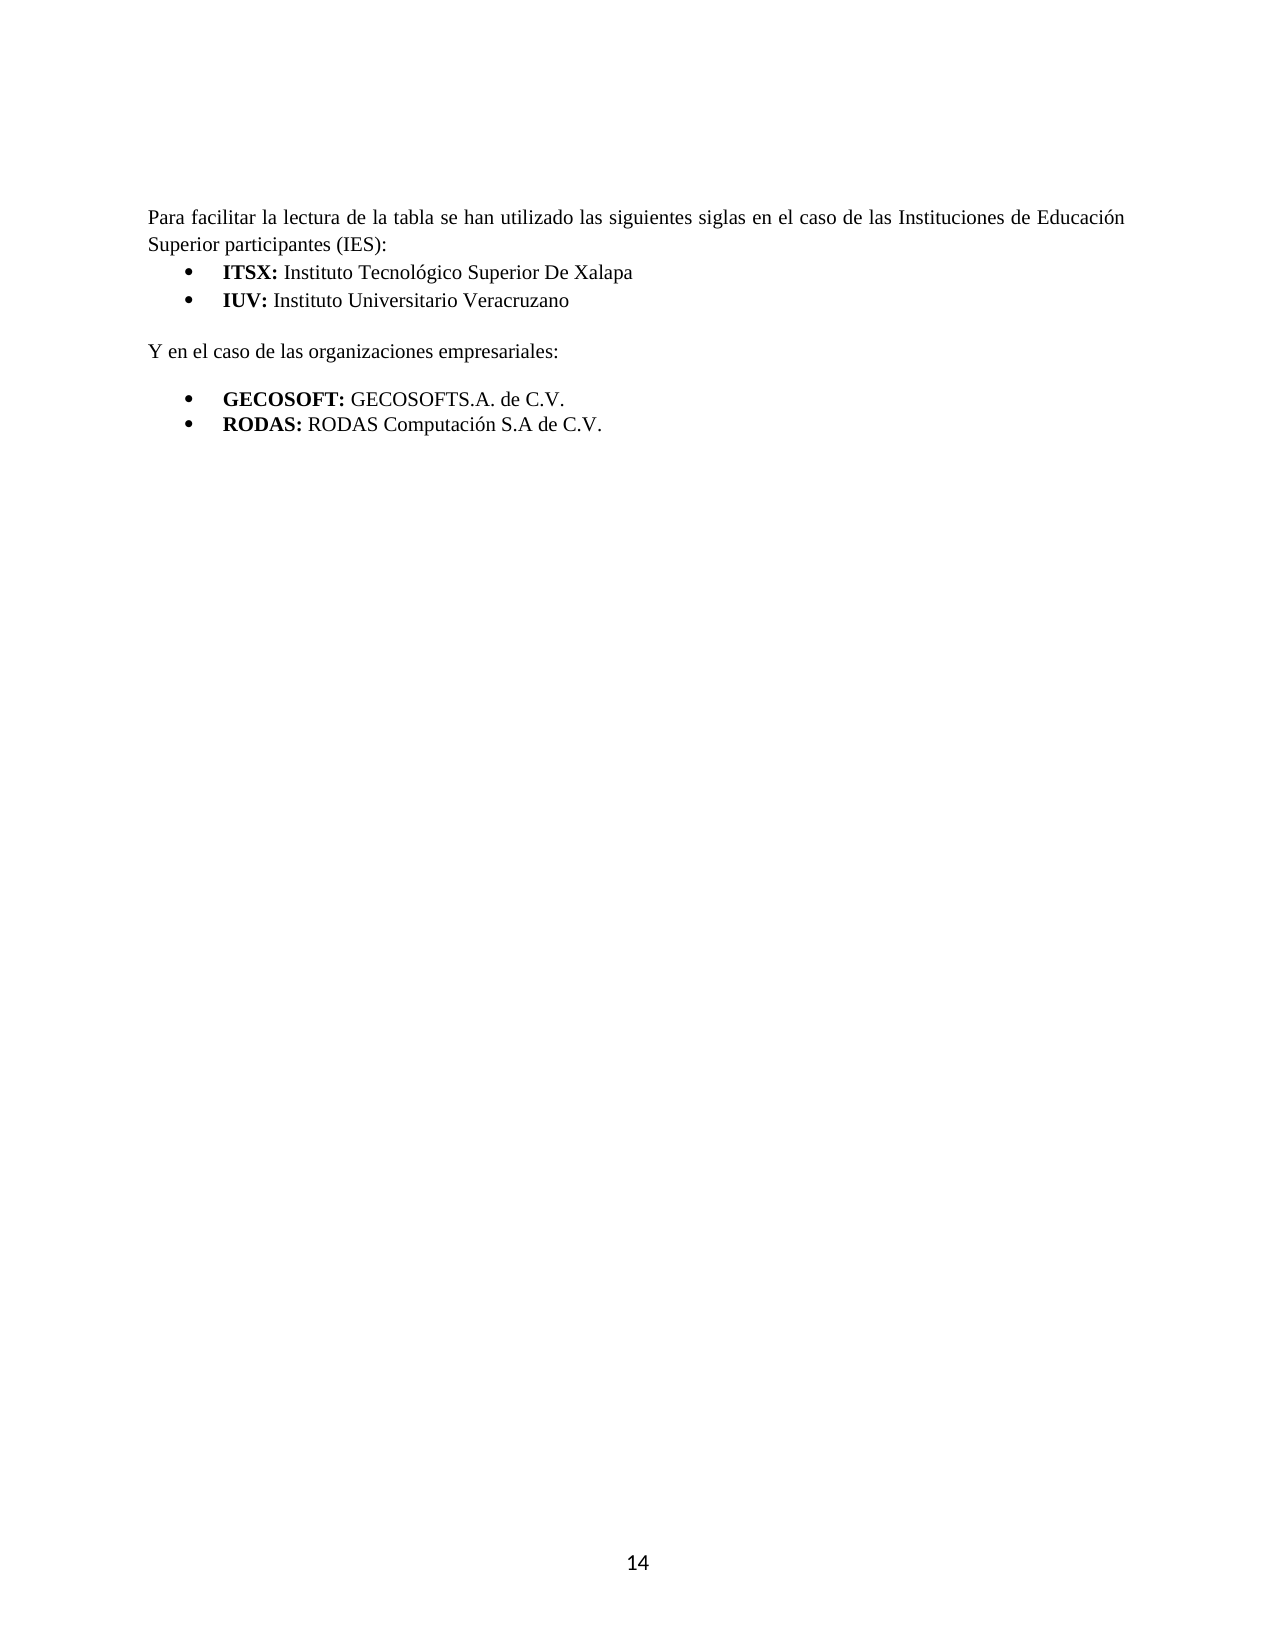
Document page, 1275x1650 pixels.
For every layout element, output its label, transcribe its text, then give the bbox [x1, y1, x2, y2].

list RODAS: RODAS Computación S.A de C.V. [185, 411, 1127, 436]
text Y en el caso de las organizaciones empresariales: [148, 339, 1127, 363]
list IUV: Instituto Universitario Veracruzano [185, 288, 1127, 312]
list GECOSOFT: GECOSOFTS.A. de C.V. [185, 387, 1127, 411]
list ITSX: Instituto Tecnológico Superior De Xalapa [185, 260, 1127, 284]
text Para facilitar la lectura de la tabla se han utilizado las siguientes siglas en el caso de las Instituciones de Educación Superior participantes (IES): [148, 205, 1127, 256]
